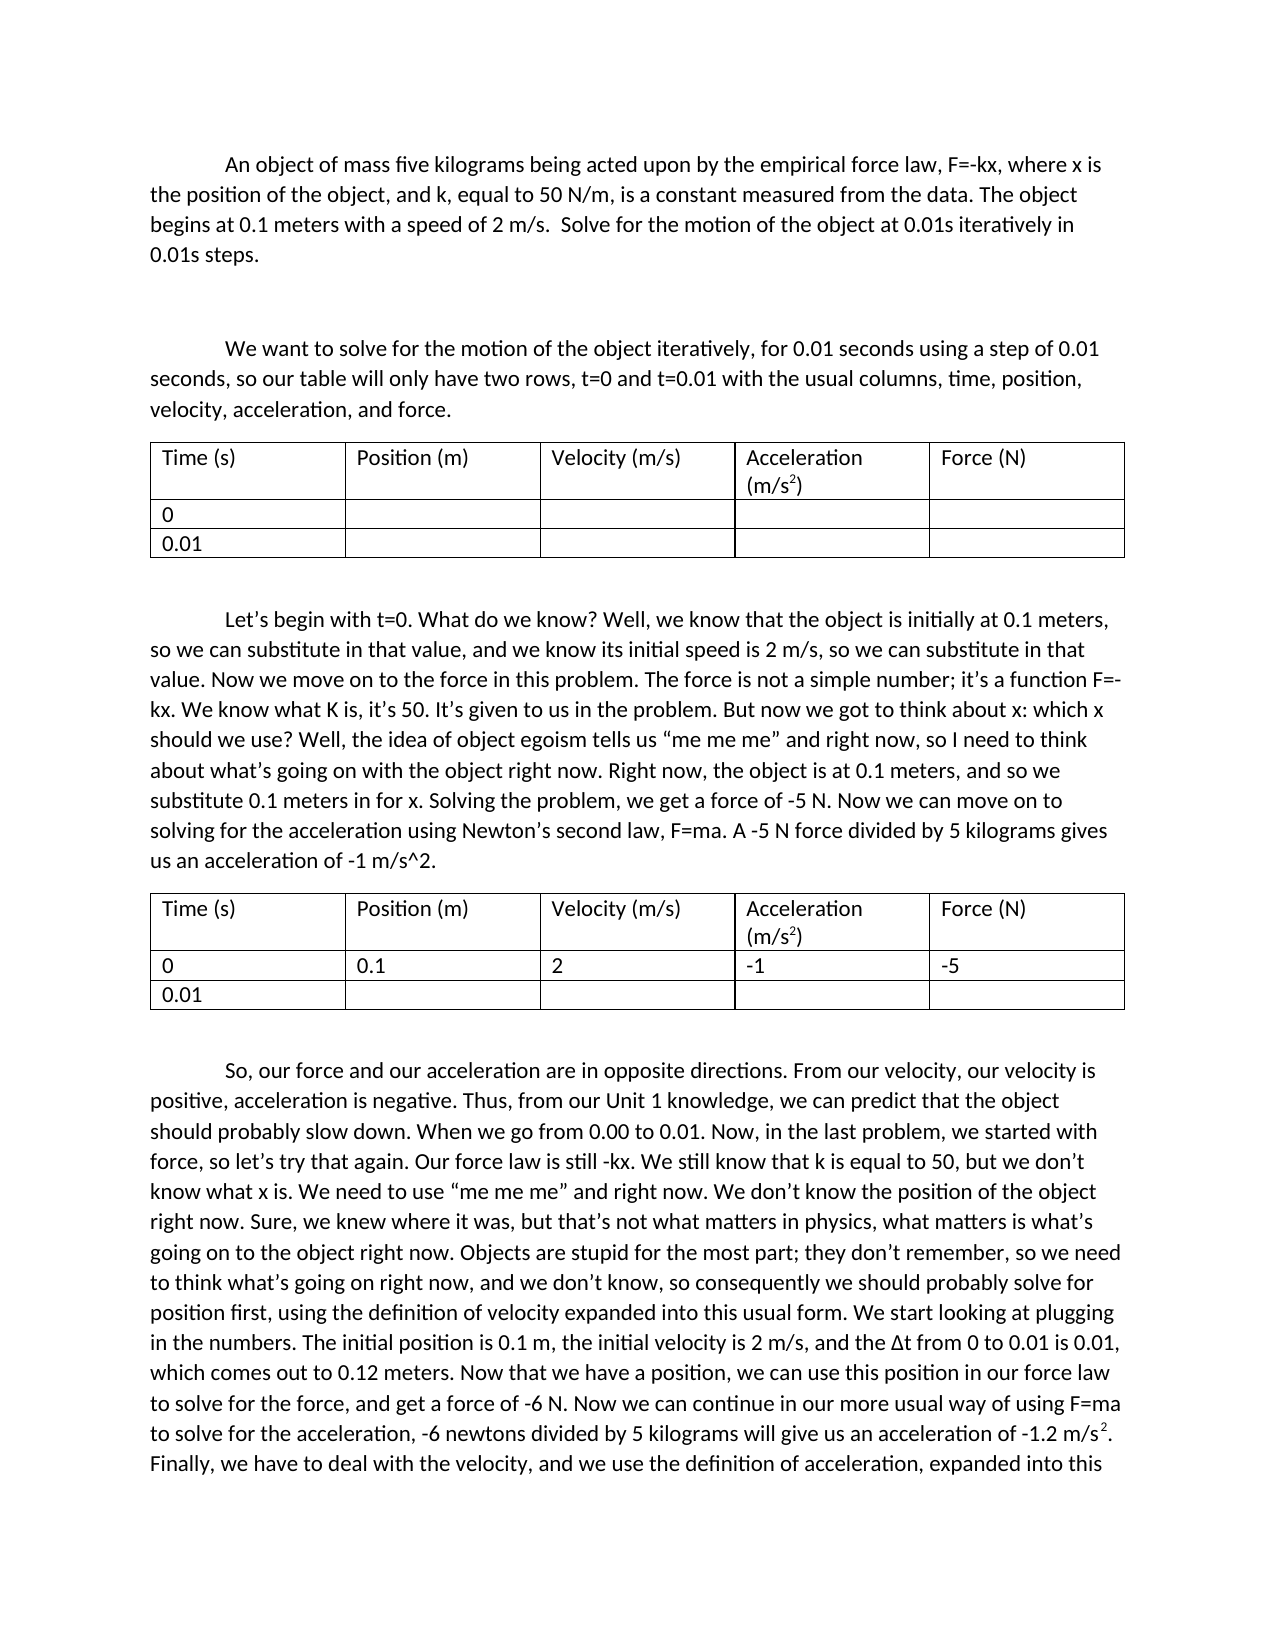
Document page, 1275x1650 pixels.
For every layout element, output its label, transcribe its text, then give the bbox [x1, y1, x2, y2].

text Let’s begin with t=0. What do we know? Well, we know that the object is initially at 0.1 meters, so we can substitute in that value, and we know its initial speed is 2 m/s, so we can substitute in that value. Now we move on to the force in this problem. The force is not a simple number; it’s a function F=-kx. We know what K is, it’s 50. It’s given to us in the problem. But now we got to think about x: which x should we use? Well, the idea of object egoism tells us “me me me” and right now, so I need to think about what’s going on with the object right now. Right now, the object is at 0.1 meters, and so we substitute 0.1 meters in for x. Solving the problem, we get a force of -5 N. Now we can move on to solving for the acceleration using Newton’s second law, F=ma. A -5 N force divided by 5 kilograms gives us an acceleration of -1 m/s^2. [150, 605, 1125, 874]
table_cell [346, 529, 540, 557]
table_header Velocity (m/s) [541, 443, 734, 499]
table_header Velocity (m/s) [541, 894, 734, 950]
table_cell 0 [151, 951, 345, 979]
table_cell [930, 981, 1124, 1008]
table_cell [541, 981, 734, 1008]
table_cell [930, 529, 1124, 557]
text An object of mass five kilograms being acted upon by the empirical force law, F=-kx, where x is the position of the object, and k, equal to 50 N/m, is a constant measured from the data. The object begins at 0.1 meters with a speed of 2 m/s. Solve for the motion of the object at 0.01s iteratively in 0.01s steps. [150, 150, 1125, 269]
table_cell [346, 500, 540, 528]
table_cell [930, 500, 1124, 528]
table_header Time (s) [151, 894, 345, 950]
table_header Position (m) [346, 443, 540, 499]
table_header Force (N) [930, 443, 1124, 499]
table_cell [736, 500, 929, 528]
table_cell [346, 981, 540, 1008]
table_header Time (s) [151, 443, 345, 499]
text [150, 1056, 1125, 1477]
table_header Force (N) [930, 894, 1124, 950]
table_cell -5 [930, 951, 1124, 979]
table_header Acceleration (m/s2) [736, 894, 929, 950]
table_cell 0.1 [346, 951, 540, 979]
table_cell [736, 529, 929, 557]
table_cell 2 [541, 951, 734, 979]
table_header Acceleration (m/s2) [736, 443, 929, 499]
table_cell 0.01 [151, 981, 345, 1008]
table_header Position (m) [346, 894, 540, 950]
table_cell [541, 529, 734, 557]
table_cell 0 [151, 500, 345, 528]
table_cell -1 [736, 951, 929, 979]
table_cell [541, 500, 734, 528]
text We want to solve for the motion of the object iteratively, for 0.01 seconds using a step of 0.01 seconds, so our table will only have two rows, t=0 and t=0.01 with the usual columns, time, position, velocity, acceleration, and force. [150, 334, 1125, 423]
table_cell 0.01 [151, 529, 345, 557]
table_cell [736, 981, 929, 1008]
